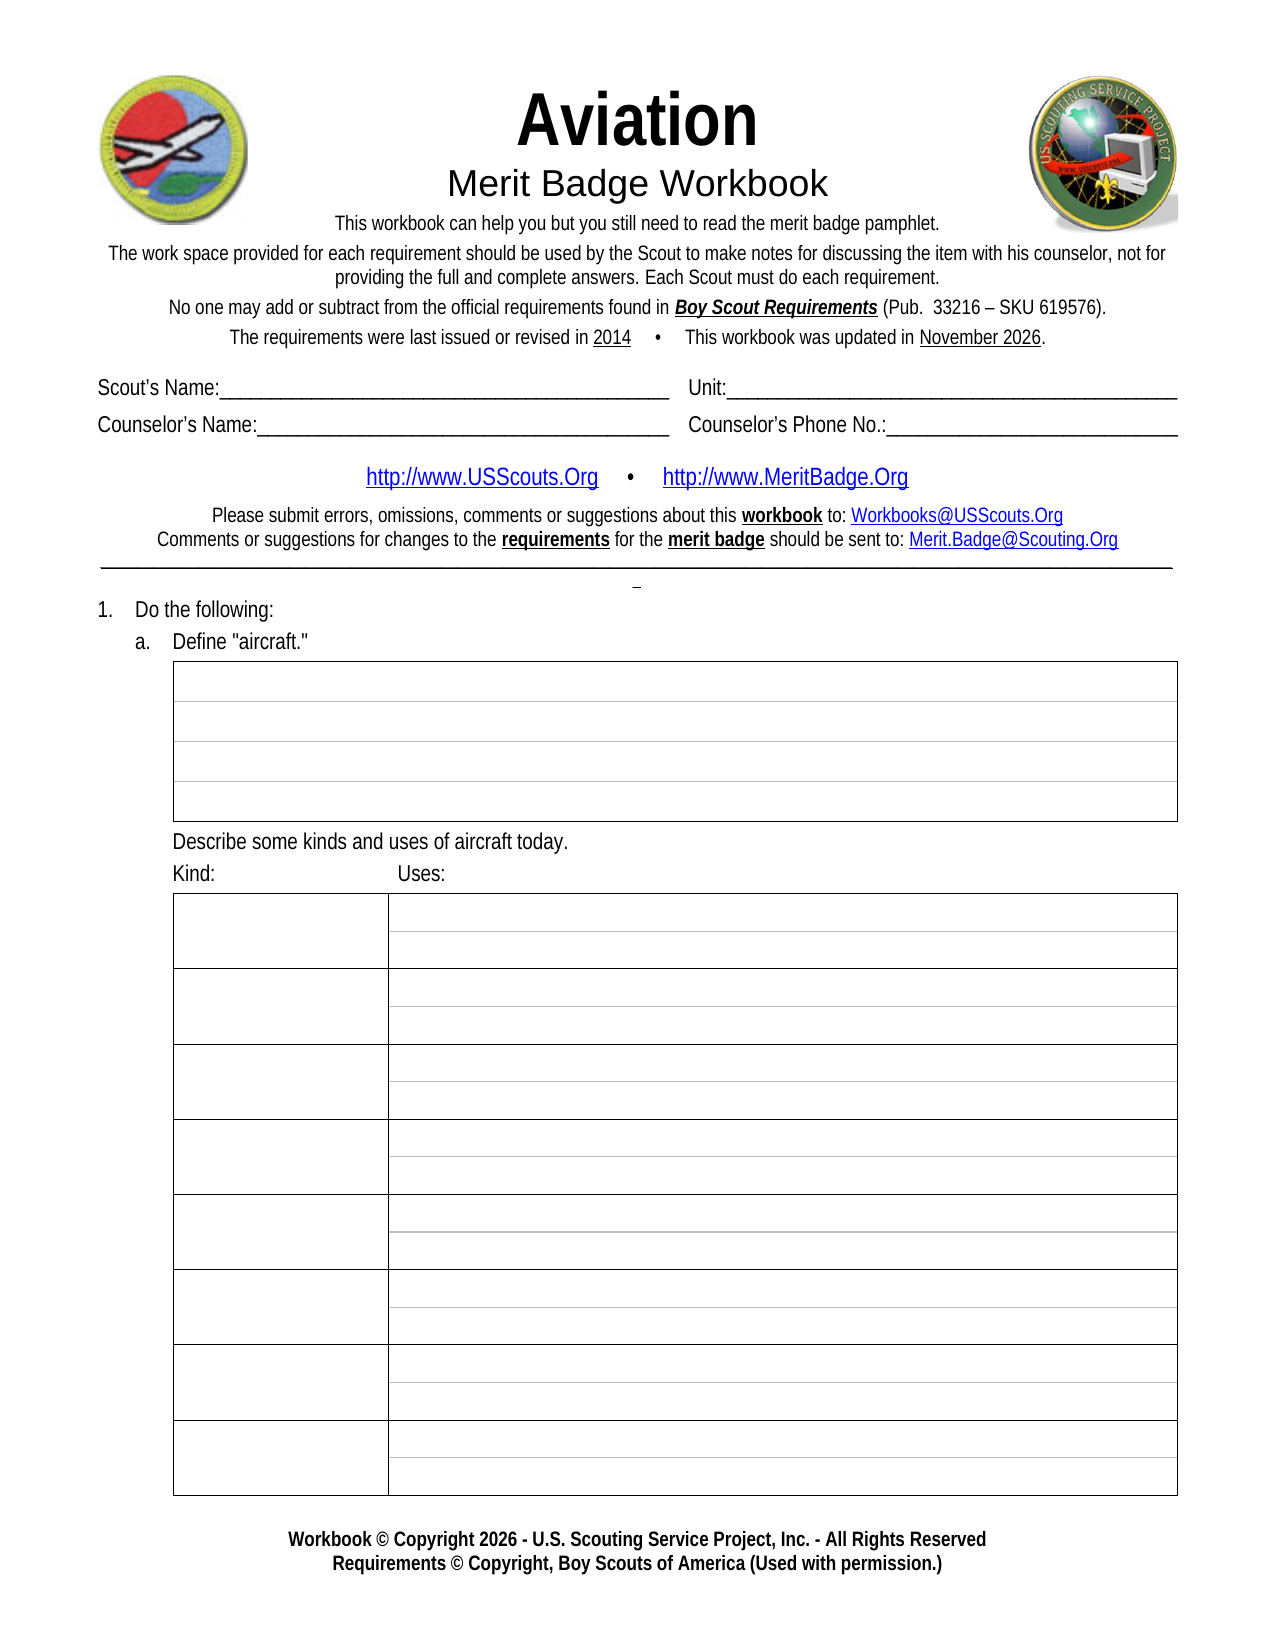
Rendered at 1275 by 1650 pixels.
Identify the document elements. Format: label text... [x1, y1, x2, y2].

table_cell [174, 969, 388, 1043]
table_cell [389, 1308, 1177, 1344]
text Kind: Uses: [172, 860, 1177, 887]
table_header [389, 894, 1177, 931]
table_cell [389, 1458, 1177, 1495]
table_cell [174, 1045, 388, 1119]
table_cell [174, 1120, 388, 1194]
table_cell [174, 1195, 388, 1269]
text Comments or suggestions for changes to the requirements for the merit badge should be sent to: Merit.Badge@Scouting.Org [97, 527, 1177, 551]
table_cell [174, 702, 1177, 741]
text Describe some kinds and uses of aircraft today. [172, 828, 1177, 854]
picture [1027, 75, 1179, 233]
picture [97, 75, 248, 225]
table_cell [389, 1233, 1177, 1269]
table_cell [174, 1345, 388, 1419]
text ______________________________________________________________________________________________________________________________________________ [97, 551, 1177, 589]
text http://www.USScouts.Org • http://www.MeritBadge.Org [97, 462, 1177, 491]
table_cell [174, 1421, 388, 1495]
table_cell [389, 1045, 1177, 1081]
table_header [174, 894, 388, 968]
table_cell [389, 1082, 1177, 1119]
table_cell [389, 1383, 1177, 1419]
table_cell [389, 1270, 1177, 1307]
table_header [174, 662, 1177, 701]
table_cell [389, 1421, 1177, 1457]
table_cell [389, 1195, 1177, 1231]
table_cell [389, 969, 1177, 1006]
text a. Define "aircraft." [135, 628, 1177, 655]
table_cell [389, 1157, 1177, 1194]
table_cell [174, 742, 1177, 781]
table_cell [174, 1270, 388, 1344]
table_cell [174, 782, 1177, 821]
text Please submit errors, omissions, comments or suggestions about this workbook to: Workbooks@USScouts.Org [97, 503, 1177, 527]
table_cell [389, 1120, 1177, 1156]
text 1. Do the following: [97, 596, 1177, 622]
table_cell [389, 1007, 1177, 1043]
table_cell [389, 1345, 1177, 1382]
table_cell [389, 932, 1177, 968]
